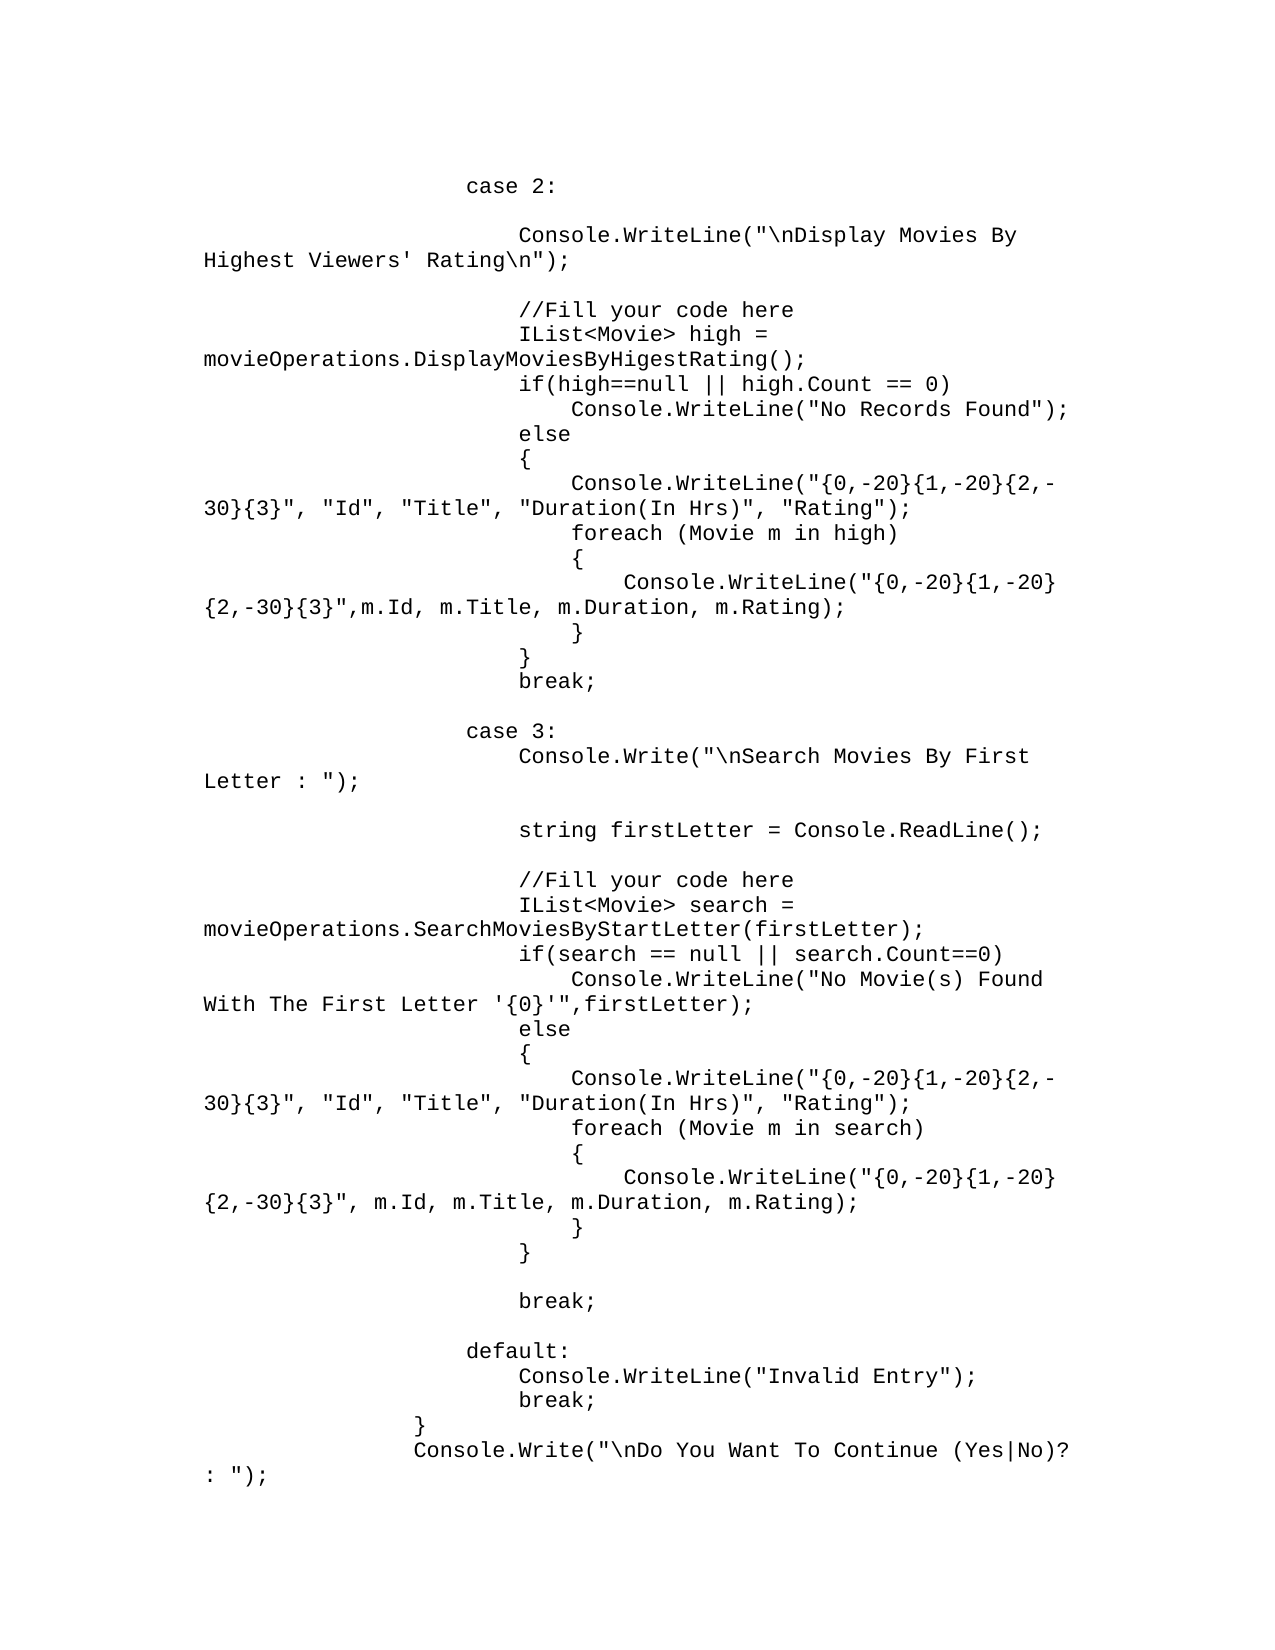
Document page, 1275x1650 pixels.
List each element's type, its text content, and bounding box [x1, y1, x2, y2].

text Console.WriteLine("No Movie(s) Found With The First Letter '{0}'",firstLetter); [203, 968, 1072, 1018]
text Console.WriteLine("No Records Found"); [203, 398, 1072, 423]
text else [203, 1018, 1072, 1042]
text Console.WriteLine("Invalid Entry"); [203, 1365, 1072, 1389]
text Console.WriteLine("{0,-20}{1,-20}{2,-30}{3}", "Id", "Title", "Duration(In Hrs)", "Rating"); [203, 472, 1072, 522]
text case 3: [203, 720, 1072, 745]
text string firstLetter = Console.ReadLine(); [203, 819, 1072, 844]
text //Fill your code here [203, 299, 1072, 323]
text } [203, 1241, 1072, 1266]
text Console.WriteLine("{0,-20}{1,-20}{2,-30}{3}", m.Id, m.Title, m.Duration, m.Rating); [203, 1166, 1072, 1216]
text { [203, 547, 1072, 571]
text break; [203, 1389, 1072, 1414]
text default: [203, 1340, 1072, 1365]
text Console.WriteLine("\nDisplay Movies By Highest Viewers' Rating\n"); [203, 224, 1072, 274]
text foreach (Movie m in search) [203, 1117, 1072, 1142]
text IList<Movie> search = movieOperations.SearchMoviesByStartLetter(firstLetter); [203, 894, 1072, 943]
text } [203, 621, 1072, 646]
text Console.Write("\nSearch Movies By First Letter : "); [203, 745, 1072, 794]
text if(search == null || search.Count==0) [203, 943, 1072, 968]
text Console.WriteLine("{0,-20}{1,-20}{2,-30}{3}", "Id", "Title", "Duration(In Hrs)", "Rating"); [203, 1067, 1072, 1117]
text case 2: [203, 175, 1072, 199]
text IList<Movie> high = movieOperations.DisplayMoviesByHigestRating(); [203, 323, 1072, 373]
text { [203, 447, 1072, 472]
text } [203, 1414, 1072, 1439]
text else [203, 423, 1072, 447]
text Console.WriteLine("{0,-20}{1,-20}{2,-30}{3}",m.Id, m.Title, m.Duration, m.Rating); [203, 571, 1072, 621]
text { [203, 1042, 1072, 1067]
text { [203, 1142, 1072, 1166]
text //Fill your code here [203, 869, 1072, 894]
text } [203, 646, 1072, 671]
text } [203, 1216, 1072, 1241]
text if(high==null || high.Count == 0) [203, 373, 1072, 398]
text break; [203, 1290, 1072, 1315]
text foreach (Movie m in high) [203, 522, 1072, 547]
text break; [203, 671, 1072, 695]
text Console.Write("\nDo You Want To Continue (Yes|No)? : "); [203, 1439, 1072, 1489]
